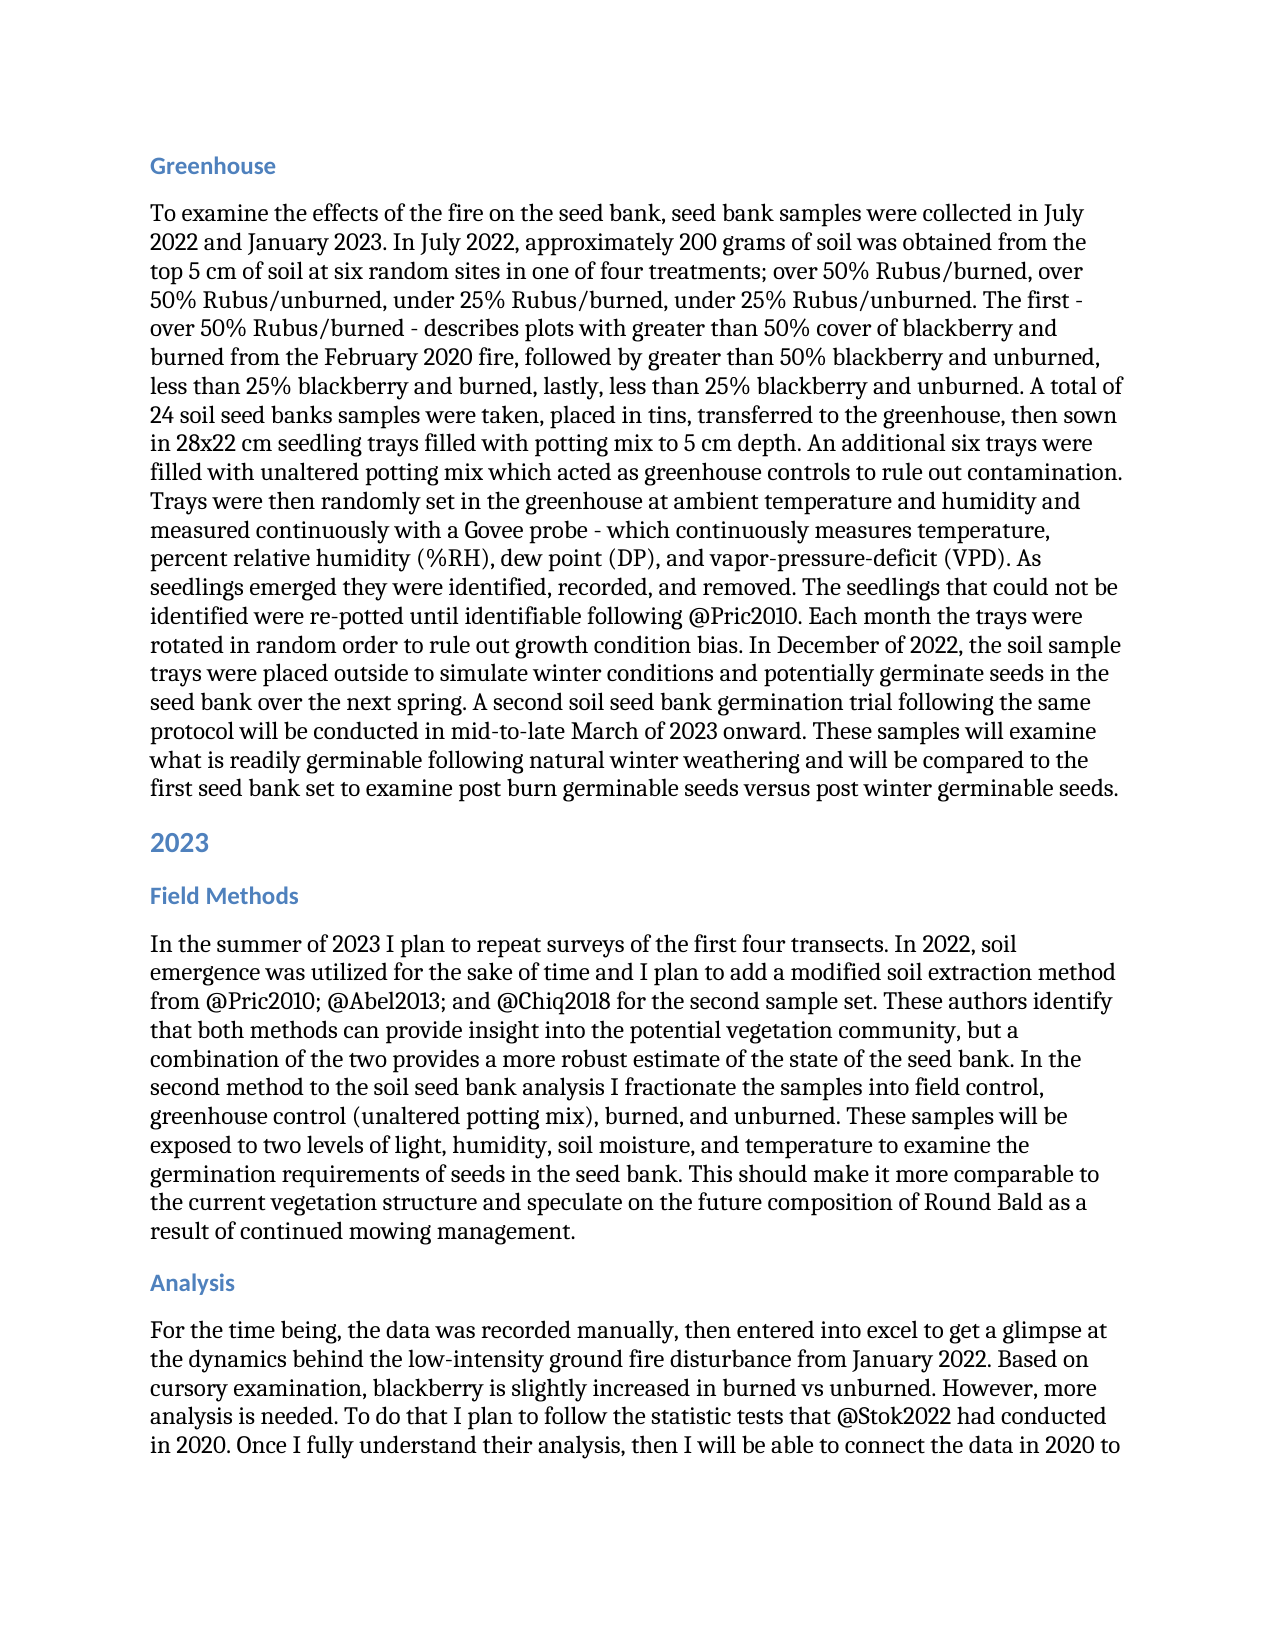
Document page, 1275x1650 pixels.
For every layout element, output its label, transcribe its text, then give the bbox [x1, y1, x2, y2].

subtitle Greenhouse [150, 150, 1125, 181]
text To examine the effects of the fire on the seed bank, seed bank samples were collected in July 2022 and January 2023. In July 2022, approximately 200 grams of soil was obtained from the top 5 cm of soil at six random sites in one of four treatments; over 50% Rubus/burned, over 50% Rubus/unburned, under 25% Rubus/burned, under 25% Rubus/unburned. The first - over 50% Rubus/burned - describes plots with greater than 50% cover of blackberry and burned from the February 2020 fire, followed by greater than 50% blackberry and unburned, less than 25% blackberry and burned, lastly, less than 25% blackberry and unburned. A total of 24 soil seed banks samples were taken, placed in tins, transferred to the greenhouse, then sown in 28x22 cm seedling trays filled with potting mix to 5 cm depth. An additional six trays were filled with unaltered potting mix which acted as greenhouse controls to rule out contamination. Trays were then randomly set in the greenhouse at ambient temperature and humidity and measured continuously with a Govee probe - which continuously measures temperature, percent relative humidity (%RH), dew point (DP), and vapor-pressure-deficit (VPD). As seedlings emerged they were identified, recorded, and removed. The seedlings that could not be identified were re-potted until identifiable following @Pric2010. Each month the trays were rotated in random order to rule out growth condition bias. In December of 2022, the soil sample trays were placed outside to simulate winter conditions and potentially germinate seeds in the seed bank over the next spring. A second soil seed bank germination trial following the same protocol will be conducted in mid-to-late March of 2023 onward. These samples will examine what is readily germinable following natural winter weathering and will be compared to the first seed bank set to examine post burn germinable seeds versus post winter germinable seeds. [150, 199, 1125, 803]
subtitle 2023 [150, 824, 1125, 859]
text In the summer of 2023 I plan to repeat surveys of the first four transects. In 2022, soil emergence was utilized for the sake of time and I plan to add a modified soil extraction method from @Pric2010; @Abel2013; and @Chiq2018 for the second sample set. These authors identify that both methods can provide insight into the potential vegetation community, but a combination of the two provides a more robust estimate of the state of the seed bank. In the second method to the soil seed bank analysis I fractionate the samples into field control, greenhouse control (unaltered potting mix), burned, and unburned. These samples will be exposed to two levels of light, humidity, soil moisture, and temperature to examine the germination requirements of seeds in the seed bank. This should make it more comparable to the current vegetation structure and speculate on the future composition of Round Bald as a result of continued mowing management. [150, 929, 1125, 1246]
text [150, 1316, 1125, 1460]
subtitle Analysis [150, 1267, 1125, 1297]
subtitle Field Methods [150, 880, 1125, 911]
